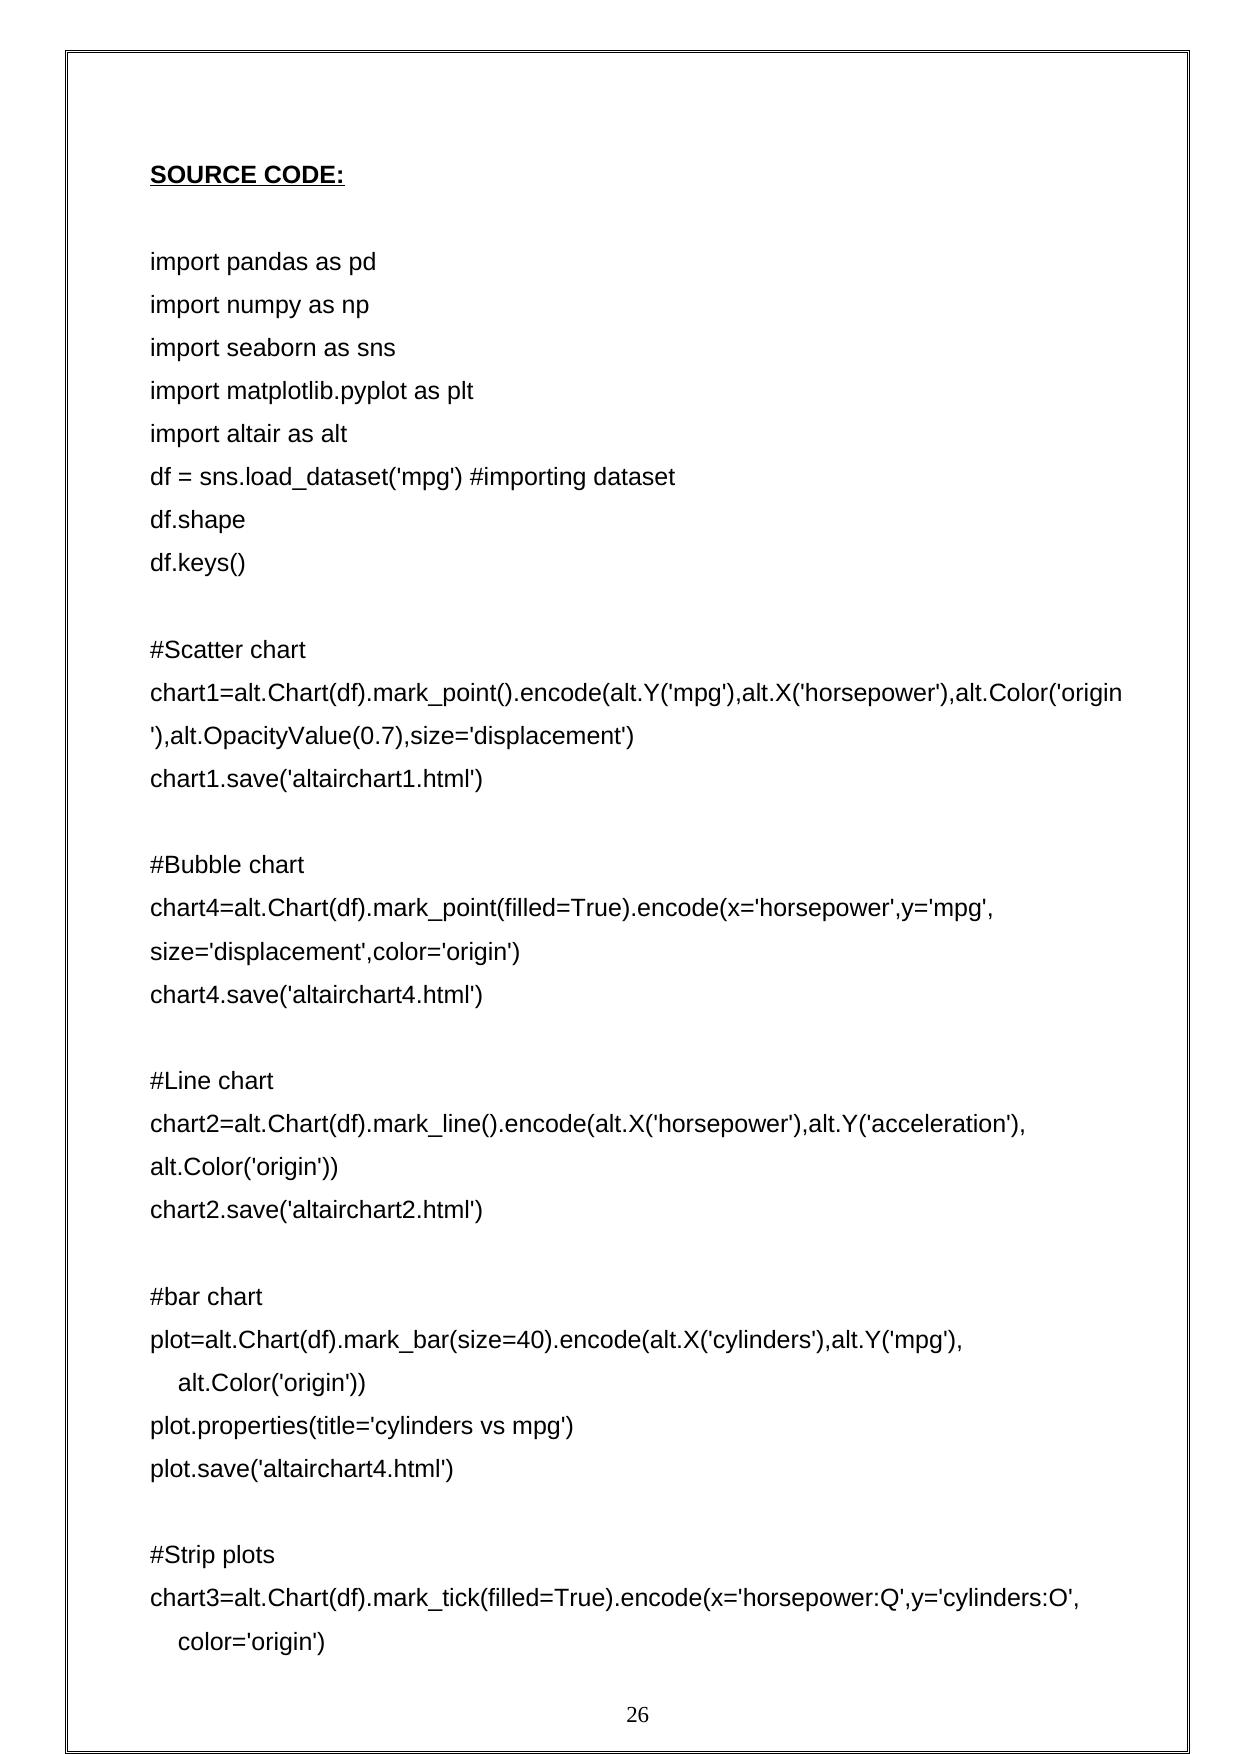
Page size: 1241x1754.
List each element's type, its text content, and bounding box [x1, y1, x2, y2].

text plot.save('altairchart4.html') [150, 1454, 1125, 1483]
text df = sns.load_dataset('mpg') #importing dataset [150, 462, 1125, 491]
text import matplotlib.pyplot as plt [150, 376, 1125, 405]
text #Scatter chart [150, 635, 1125, 663]
text chart3=alt.Chart(df).mark_tick(filled=True).encode(x='horsepower:Q',y='cylinders:O', [150, 1583, 1125, 1612]
text import pandas as pd [150, 247, 1125, 275]
text #Line chart [150, 1066, 1125, 1095]
text chart2.save('altairchart2.html') [150, 1195, 1125, 1224]
text chart2=alt.Chart(df).mark_line().encode(alt.X('horsepower'),alt.Y('acceleration'), alt.Color('origin')) [150, 1109, 1125, 1181]
text import seaborn as sns [150, 333, 1125, 362]
text chart4.save('altairchart4.html') [150, 980, 1125, 1008]
text plot=alt.Chart(df).mark_bar(size=40).encode(alt.X('cylinders'),alt.Y('mpg'), [150, 1325, 1125, 1353]
text df.shape [150, 505, 1125, 534]
text plot.properties(title='cylinders vs mpg') [150, 1411, 1125, 1440]
text df.keys() [150, 548, 1125, 577]
text #Strip plots [150, 1540, 1125, 1569]
text chart4=alt.Chart(df).mark_point(filled=True).encode(x='horsepower',y='mpg', size='displacement',color='origin') [150, 893, 1125, 965]
text SOURCE CODE: [150, 160, 1125, 189]
text #Bubble chart [150, 850, 1125, 879]
text chart1.save('altairchart1.html') [150, 764, 1125, 793]
text chart1=alt.Chart(df).mark_point().encode(alt.Y('mpg'),alt.X('horsepower'),alt.Color('origin'),alt.OpacityValue(0.7),size='displacement') [150, 678, 1125, 750]
text import altair as alt [150, 419, 1125, 448]
text import numpy as np [150, 290, 1125, 318]
text alt.Color('origin')) [150, 1368, 1125, 1397]
text color='origin') [150, 1627, 1125, 1655]
text #bar chart [150, 1282, 1125, 1310]
